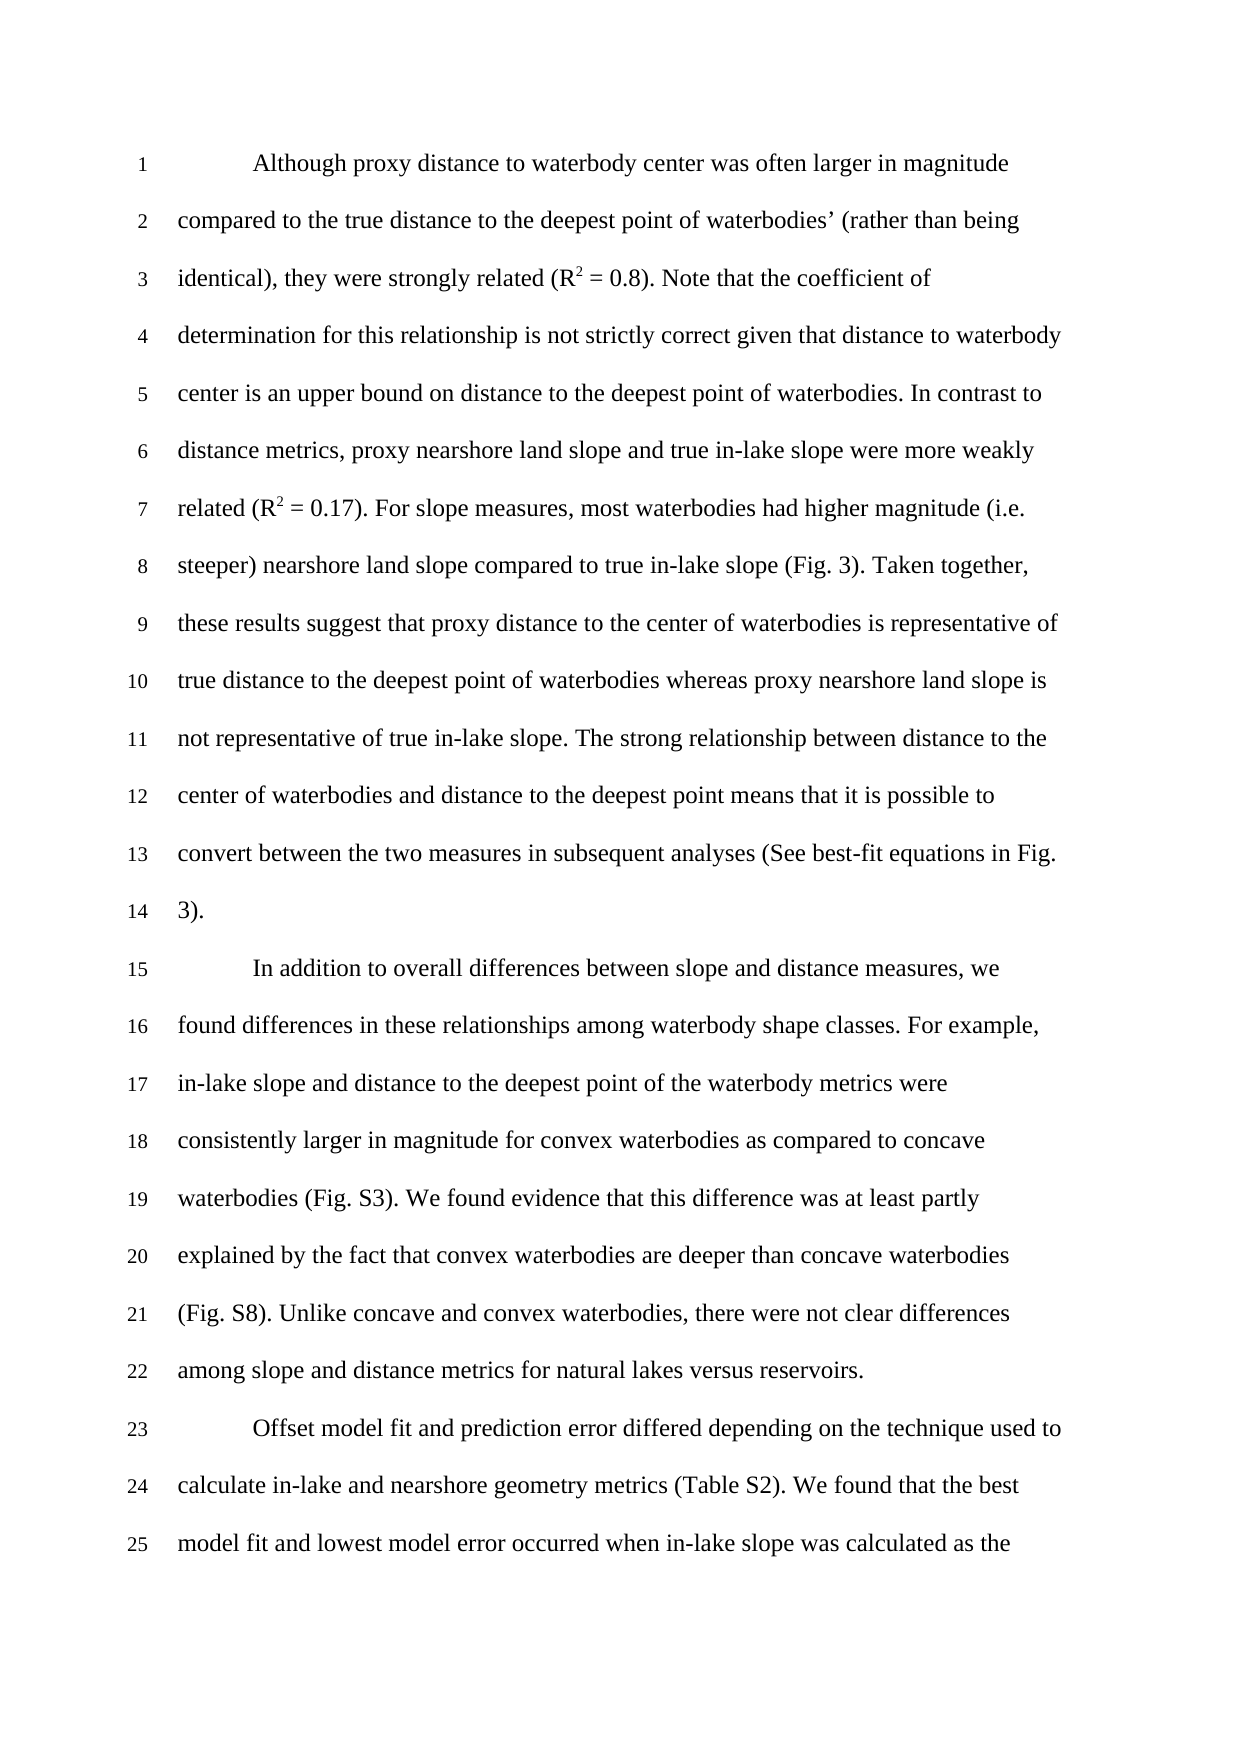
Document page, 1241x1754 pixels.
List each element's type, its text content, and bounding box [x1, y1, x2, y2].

text In addition to overall differences between slope and distance measures, we found differences in these relationships among waterbody shape classes. For example, in-lake slope and distance to the deepest point of the waterbody metrics were consistently larger in magnitude for convex waterbodies as compared to concave waterbodies (Fig. S3). We found evidence that this difference was at least partly explained by the fact that convex waterbodies are deeper than concave waterbodies (Fig. S8). Unlike concave and convex waterbodies, there were not clear differences among slope and distance metrics for natural lakes versus reservoirs. [177, 953, 1063, 1384]
text Although proxy distance to waterbody center was often larger in magnitude compared to the true distance to the deepest point of waterbodies’ (rather than being identical), they were strongly related (R2 = 0.8). Note that the coefficient of determination for this relationship is not strictly correct given that distance to waterbody center is an upper bound on distance to the deepest point of waterbodies. In contrast to distance metrics, proxy nearshore land slope and true in-lake slope were more weakly related (R2 = 0.17). For slope measures, most waterbodies had higher magnitude (i.e. steeper) nearshore land slope compared to true in-lake slope (Fig. 3). Taken together, these results suggest that proxy distance to the center of waterbodies is representative of true distance to the deepest point of waterbodies whereas proxy nearshore land slope is not representative of true in-lake slope. The strong relationship between distance to the center of waterbodies and distance to the deepest point means that it is possible to convert between the two measures in subsequent analyses (See best-fit equations in Fig. 3). [177, 148, 1063, 924]
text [177, 1413, 1063, 1556]
